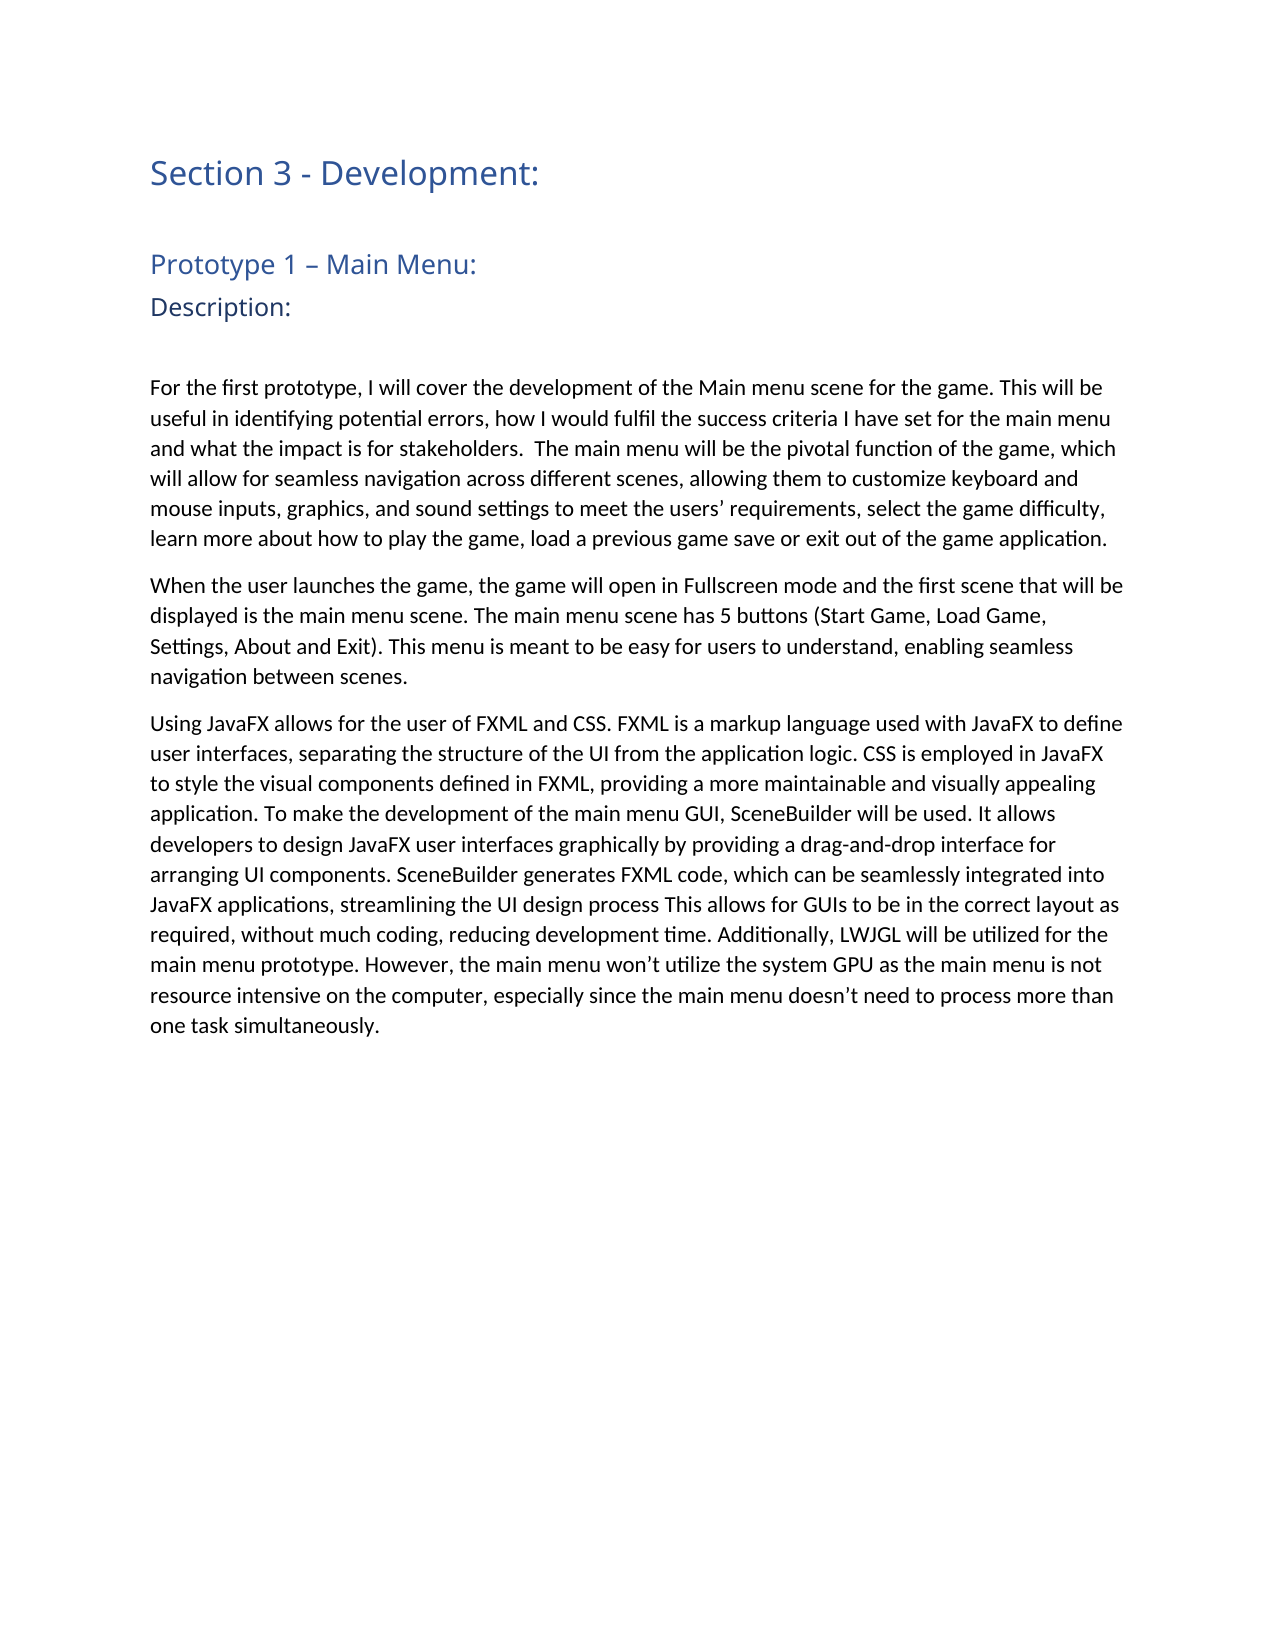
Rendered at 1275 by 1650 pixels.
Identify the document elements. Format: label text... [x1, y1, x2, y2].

subtitle Section 3 - Development: [150, 150, 1125, 195]
text Using JavaFX allows for the user of FXML and CSS. FXML is a markup language used with JavaFX to define user interfaces, separating the structure of the UI from the application logic. CSS is employed in JavaFX to style the visual components defined in FXML, providing a more maintainable and visually appealing application. To make the development of the main menu GUI, SceneBuilder will be used. It allows developers to design JavaFX user interfaces graphically by providing a drag-and-drop interface for arranging UI components. SceneBuilder generates FXML code, which can be seamlessly integrated into JavaFX applications, streamlining the UI design process This allows for GUIs to be in the correct layout as required, without much coding, reducing development time. Additionally, LWJGL will be utilized for the main menu prototype. However, the main menu won’t utilize the system GPU as the main menu is not resource intensive on the computer, especially since the main menu doesn’t need to process more than one task simultaneously. [150, 709, 1125, 1039]
text For the first prototype, I will cover the development of the Main menu scene for the game. This will be useful in identifying potential errors, how I would fulfil the success criteria I have set for the main menu and what the impact is for stakeholders. The main menu will be the pivotal function of the game, which will allow for seamless navigation across different scenes, allowing them to customize keyboard and mouse inputs, graphics, and sound settings to meet the users’ requirements, select the game difficulty, learn more about how to play the game, load a previous game save or exit out of the game application. [150, 373, 1125, 552]
subtitle Description: [150, 290, 1125, 324]
text When the user launches the game, the game will open in Fullscreen mode and the first scene that will be displayed is the main menu scene. The main menu scene has 5 buttons (Start Game, Load Game, Settings, About and Exit). This menu is meant to be easy for users to understand, enabling seamless navigation between scenes. [150, 571, 1125, 690]
subtitle Prototype 1 – Main Menu: [150, 246, 1125, 283]
